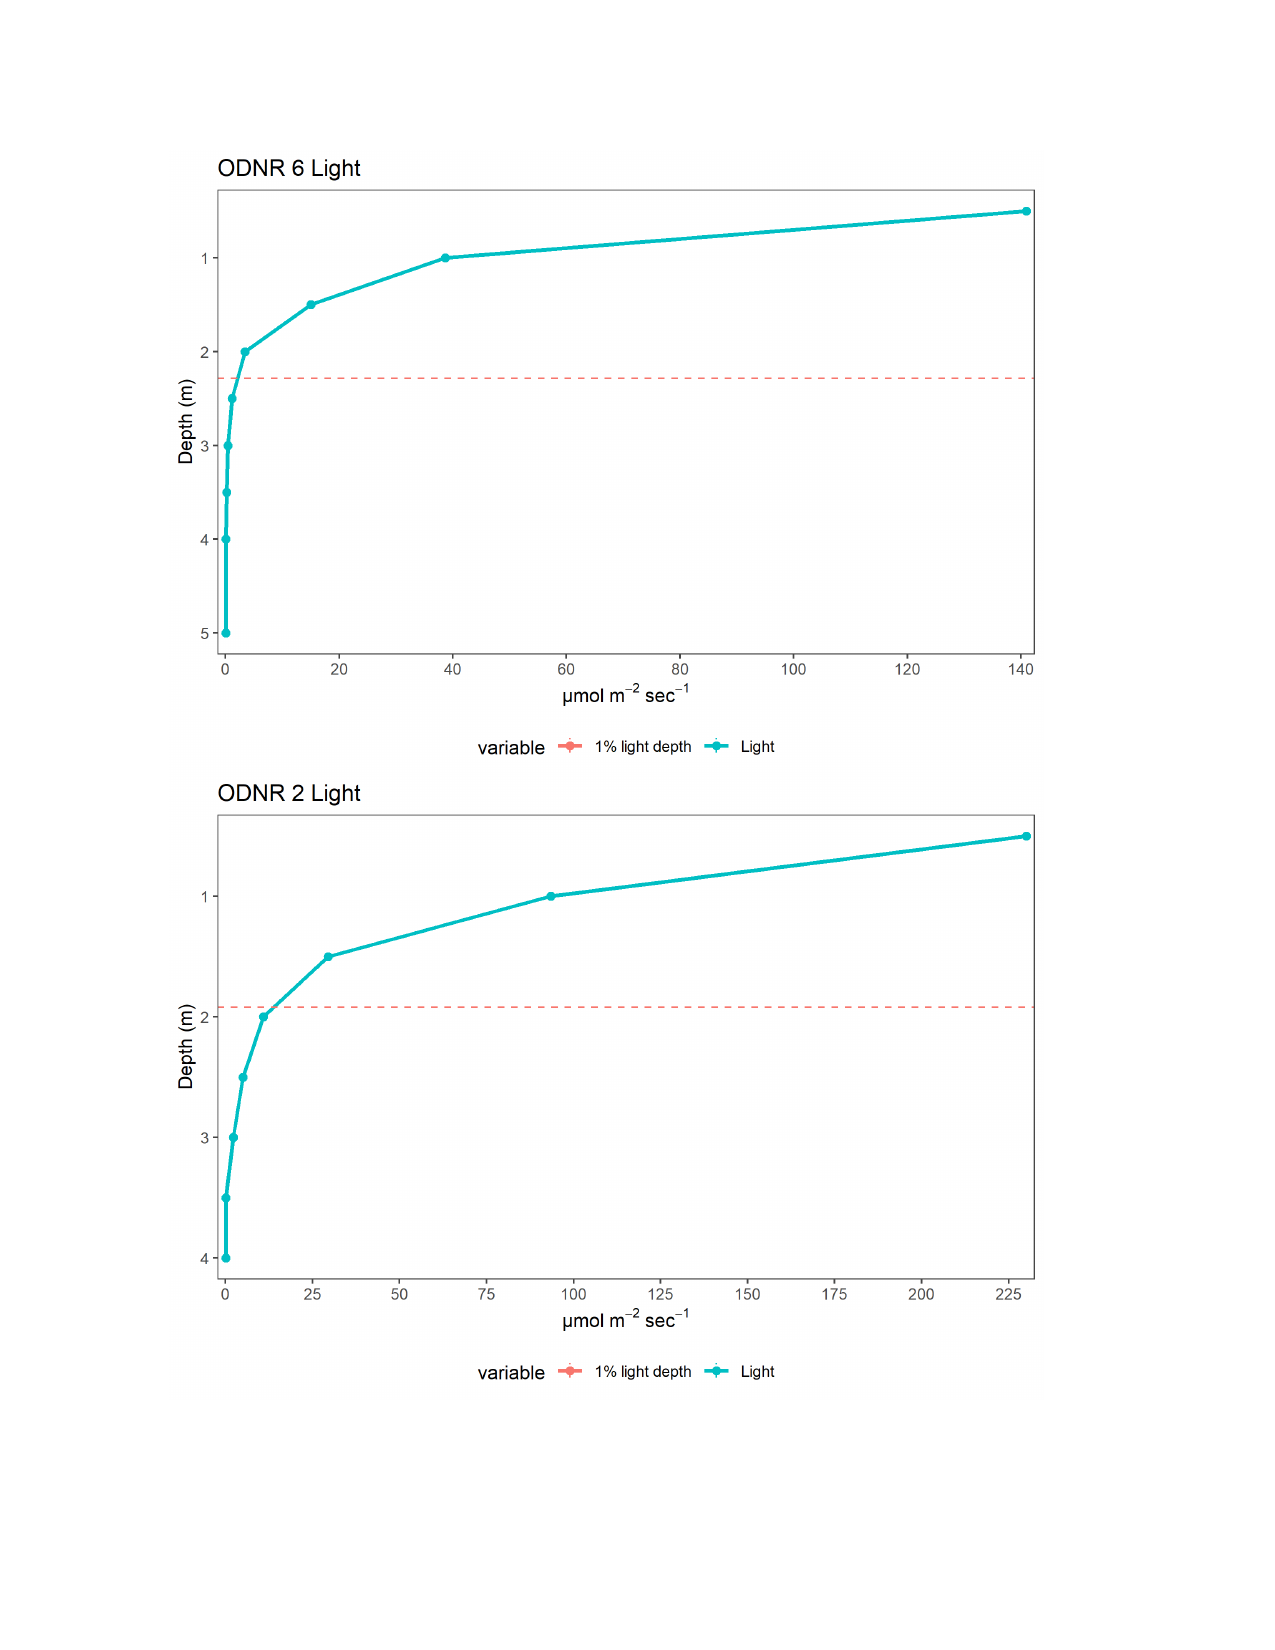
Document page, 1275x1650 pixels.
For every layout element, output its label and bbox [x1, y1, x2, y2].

picture [168, 150, 1044, 1400]
